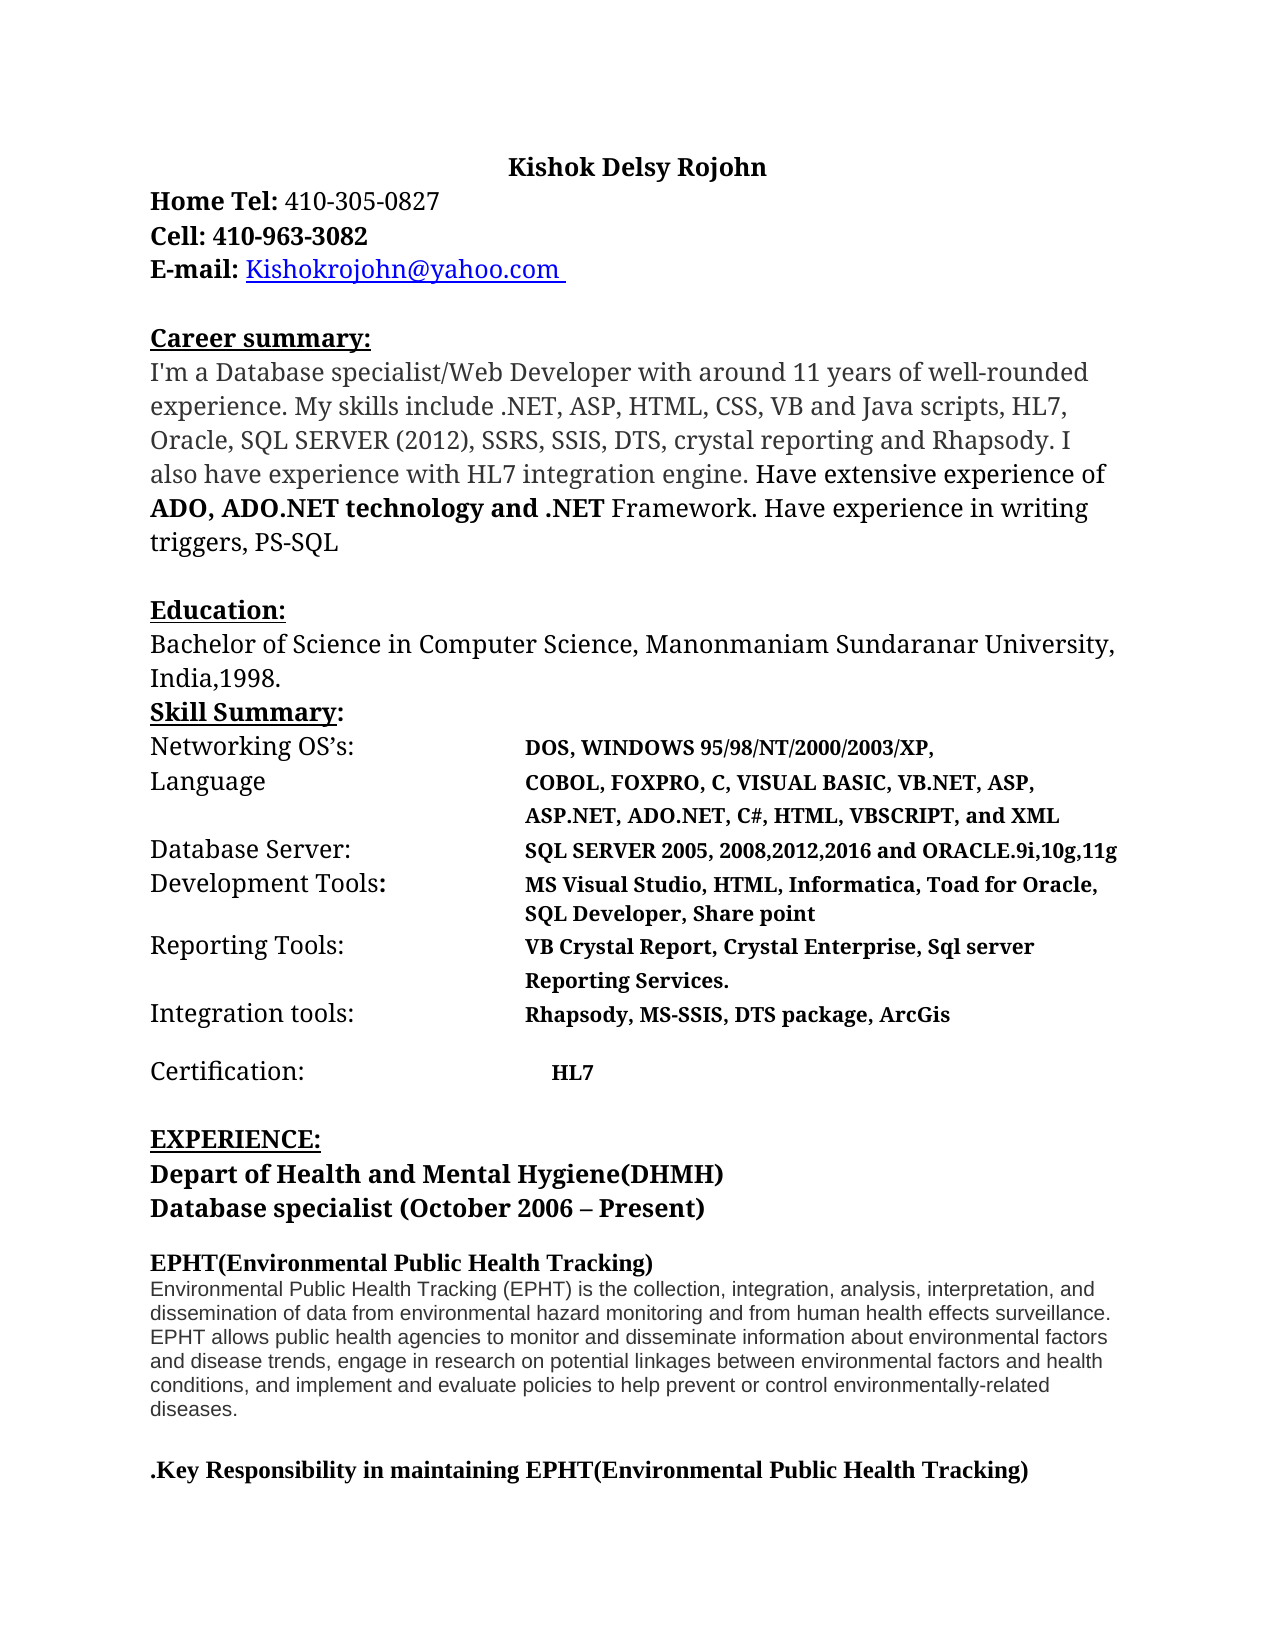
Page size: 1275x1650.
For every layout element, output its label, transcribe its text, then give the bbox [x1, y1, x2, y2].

text E-mail: Kishokrojohn@yahoo.com [150, 252, 1125, 286]
text Bachelor of Science in Computer Science, Manonmaniam Sundaranar University, India,1998. [150, 627, 1125, 695]
text Language COBOL, FOXPRO, C, VISUAL BASIC, VB.NET, ASP, ASP.NET, ADO.NET, C#, HTML, VBSCRIPT, and XML [150, 763, 1125, 831]
text Reporting Tools: VB Crystal Report, Crystal Enterprise, Sql server Reporting Services. [150, 928, 1125, 996]
text Skill Summary: [150, 695, 1125, 729]
text Kishok Delsy Rojohn [150, 150, 1125, 184]
text Home Tel: 410-305-0827 [150, 184, 1125, 218]
text Integration tools: Rhapsody, MS-SSIS, DTS package, ArcGis [150, 996, 1125, 1030]
text Education: [150, 593, 1125, 627]
text EXPERIENCE: [150, 1122, 1125, 1156]
text I'm a Database specialist/Web Developer with around 11 years of well-rounded experience. My skills include .NET, ASP, HTML, CSS, VB and Java scripts, HL7, Oracle, SQL SERVER (2012), SSRS, SSIS, DTS, crystal reporting and Rhapsody. I also have experience with HL7 integration engine. Have extensive experience of ADO, ADO.NET technology and .NET Framework. Have experience in writing triggers, PS-SQL [150, 354, 1125, 559]
text Career summary: [150, 320, 1125, 354]
text Networking OS’s: DOS, WINDOWS 95/98/NT/2000/2003/XP, [150, 729, 1125, 763]
text Cell: 410-963-3082 [150, 218, 1125, 252]
text .Key Responsibility in maintaining EPHT(Environmental Public Health Tracking) [150, 1455, 1125, 1484]
text Environmental Public Health Tracking (EPHT) is the collection, integration, analysis, interpretation, and dissemination of data from environmental hazard monitoring and from human health effects surveillance. EPHT allows public health agencies to monitor and disseminate information about environmental factors and disease trends, engage in research on potential linkages between environmental factors and health conditions, and implement and evaluate policies to help prevent or control environmentally-related diseases. [238, 1277, 1125, 1421]
text Development Tools: MS Visual Studio, HTML, Informatica, Toad for Oracle, SQL Developer, Share point [150, 865, 1125, 928]
text EPHT(Environmental Public Health Tracking) [150, 1248, 1125, 1277]
text Database specialist (October 2006 – Present) [150, 1190, 1125, 1224]
text Depart of Health and Mental Hygiene(DHMH) [150, 1156, 1125, 1190]
text Certification: HL7 [150, 1054, 1125, 1088]
text Database Server: SQL SERVER 2005, 2008,2012,2016 and ORACLE.9i,10g,11g [150, 831, 1125, 865]
